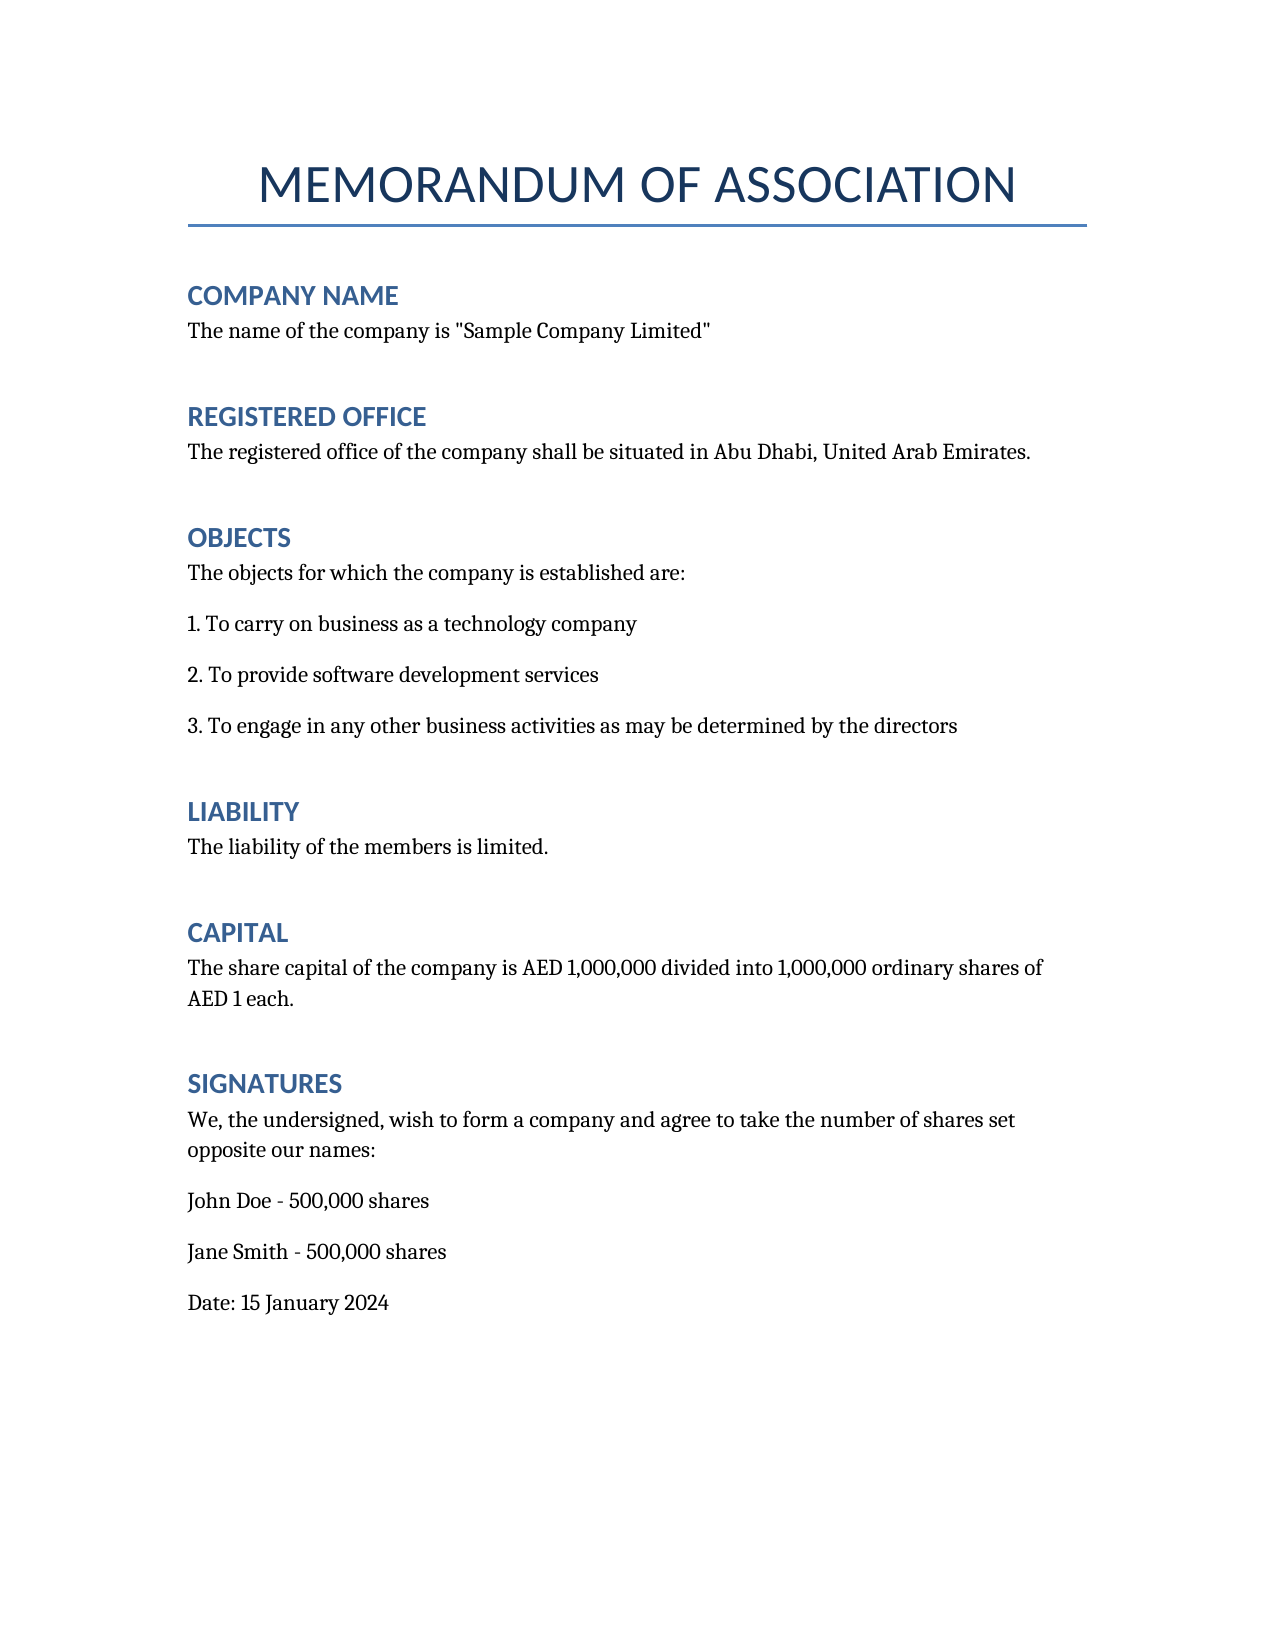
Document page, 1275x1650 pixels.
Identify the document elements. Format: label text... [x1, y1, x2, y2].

subtitle REGISTERED OFFICE [187, 398, 1087, 433]
text Date: 15 January 2024 [187, 1290, 1087, 1316]
text 1. To carry on business as a technology company [187, 611, 1087, 637]
text 3. To engage in any other business activities as may be determined by the directors [187, 713, 1087, 739]
text The registered office of the company shall be situated in Abu Dhabi, United Arab Emirates. [187, 439, 1087, 465]
title MEMORANDUM OF ASSOCIATION [187, 150, 1087, 227]
text The share capital of the company is AED 1,000,000 divided into 1,000,000 ordinary shares of AED 1 each. [187, 955, 1087, 1012]
subtitle CAPITAL [187, 914, 1087, 950]
text The name of the company is "Sample Company Limited" [187, 317, 1087, 344]
subtitle COMPANY NAME [187, 277, 1087, 312]
subtitle SIGNATURES [187, 1066, 1087, 1101]
text John Doe - 500,000 shares [187, 1188, 1087, 1214]
subtitle OBJECTS [187, 519, 1087, 554]
text Jane Smith - 500,000 shares [187, 1239, 1087, 1265]
text The objects for which the company is established are: [187, 560, 1087, 586]
text The liability of the members is limited. [187, 834, 1087, 860]
text We, the undersigned, wish to form a company and agree to take the number of shares set opposite our names: [187, 1107, 1087, 1163]
subtitle LIABILITY [187, 793, 1087, 829]
text 2. To provide software development services [187, 662, 1087, 688]
